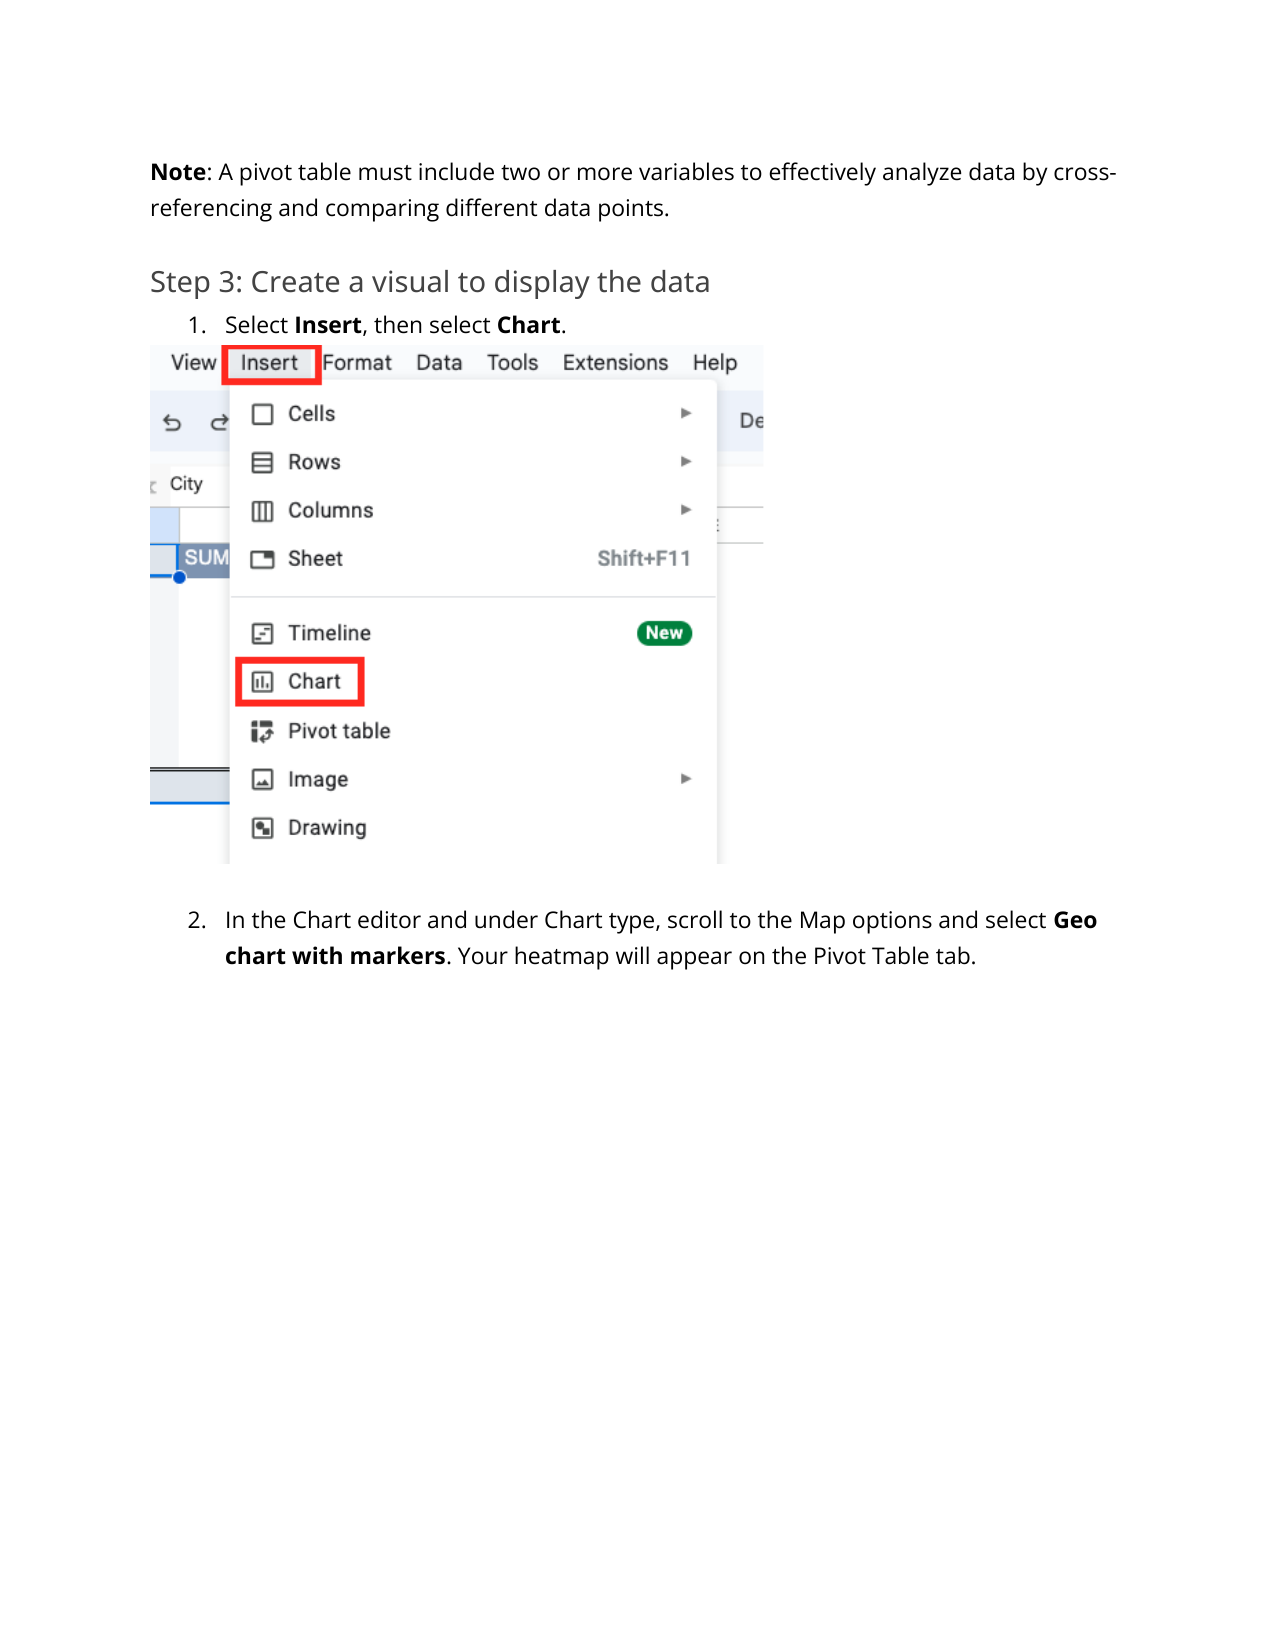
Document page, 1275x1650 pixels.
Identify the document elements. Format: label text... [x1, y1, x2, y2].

picture [150, 345, 764, 864]
text Note: A pivot table must include two or more variables to effectively analyze data by cross-referencing and comparing different data points. [150, 156, 1125, 223]
subtitle Step 3: Create a visual to display the data [150, 261, 1125, 301]
list In the Chart editor and under Chart type, scroll to the Map options and select Geo chart with markers. Your heatmap will appear on the Pivot Table tab. [187, 904, 1125, 971]
list Select Insert, then select Chart. [187, 309, 1125, 340]
